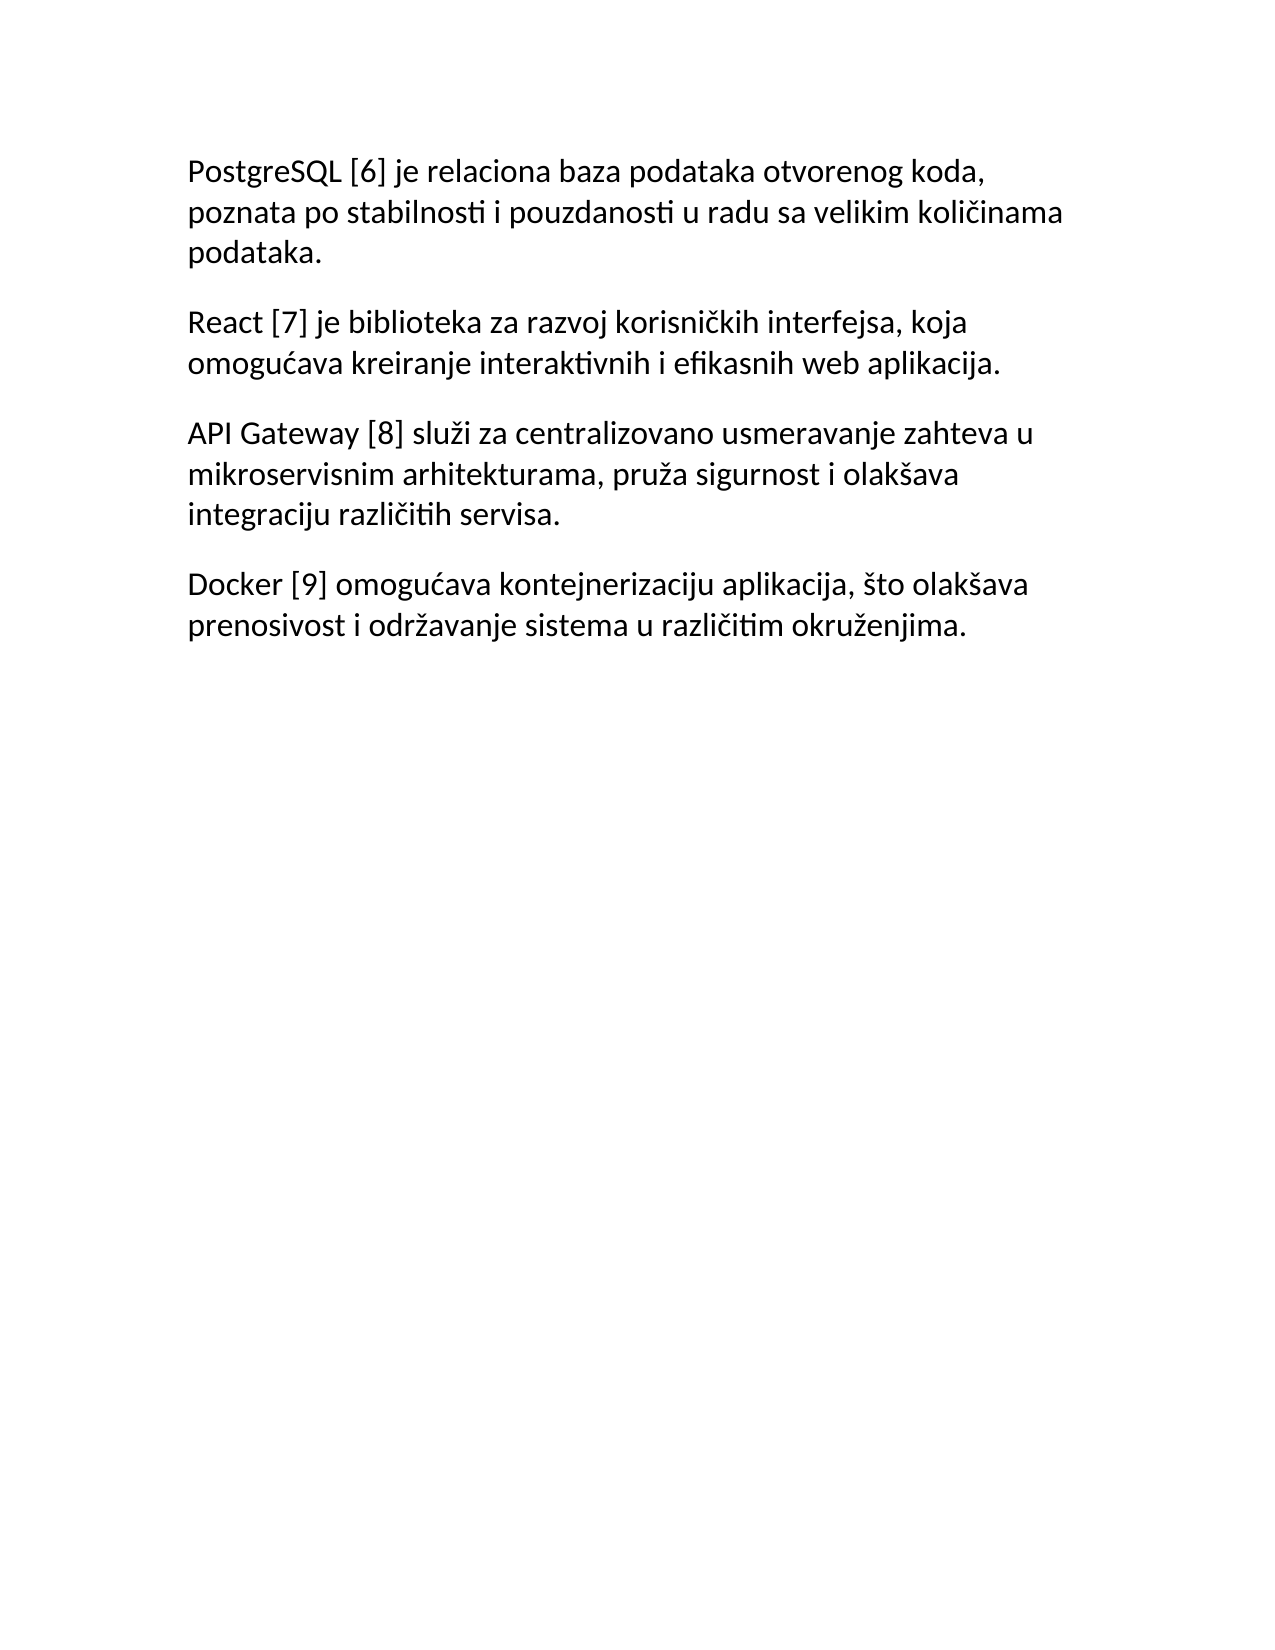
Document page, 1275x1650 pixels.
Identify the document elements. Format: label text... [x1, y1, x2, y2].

text React [7] je biblioteka za razvoj korisničkih interfejsa, koja omogućava kreiranje interaktivnih i efikasnih web aplikacija. [187, 301, 1087, 383]
text Docker [9] omogućava kontejnerizaciju aplikacija, što olakšava prenosivost i održavanje sistema u različitim okruženjima. [187, 563, 1087, 645]
text API Gateway [8] služi za centralizovano usmeravanje zahteva u mikroservisnim arhitekturama, pruža sigurnost i olakšava integraciju različitih servisa. [187, 412, 1087, 534]
text PostgreSQL [6] je relaciona baza podataka otvorenog koda, poznata po stabilnosti i pouzdanosti u radu sa velikim količinama podataka. [187, 150, 1087, 272]
